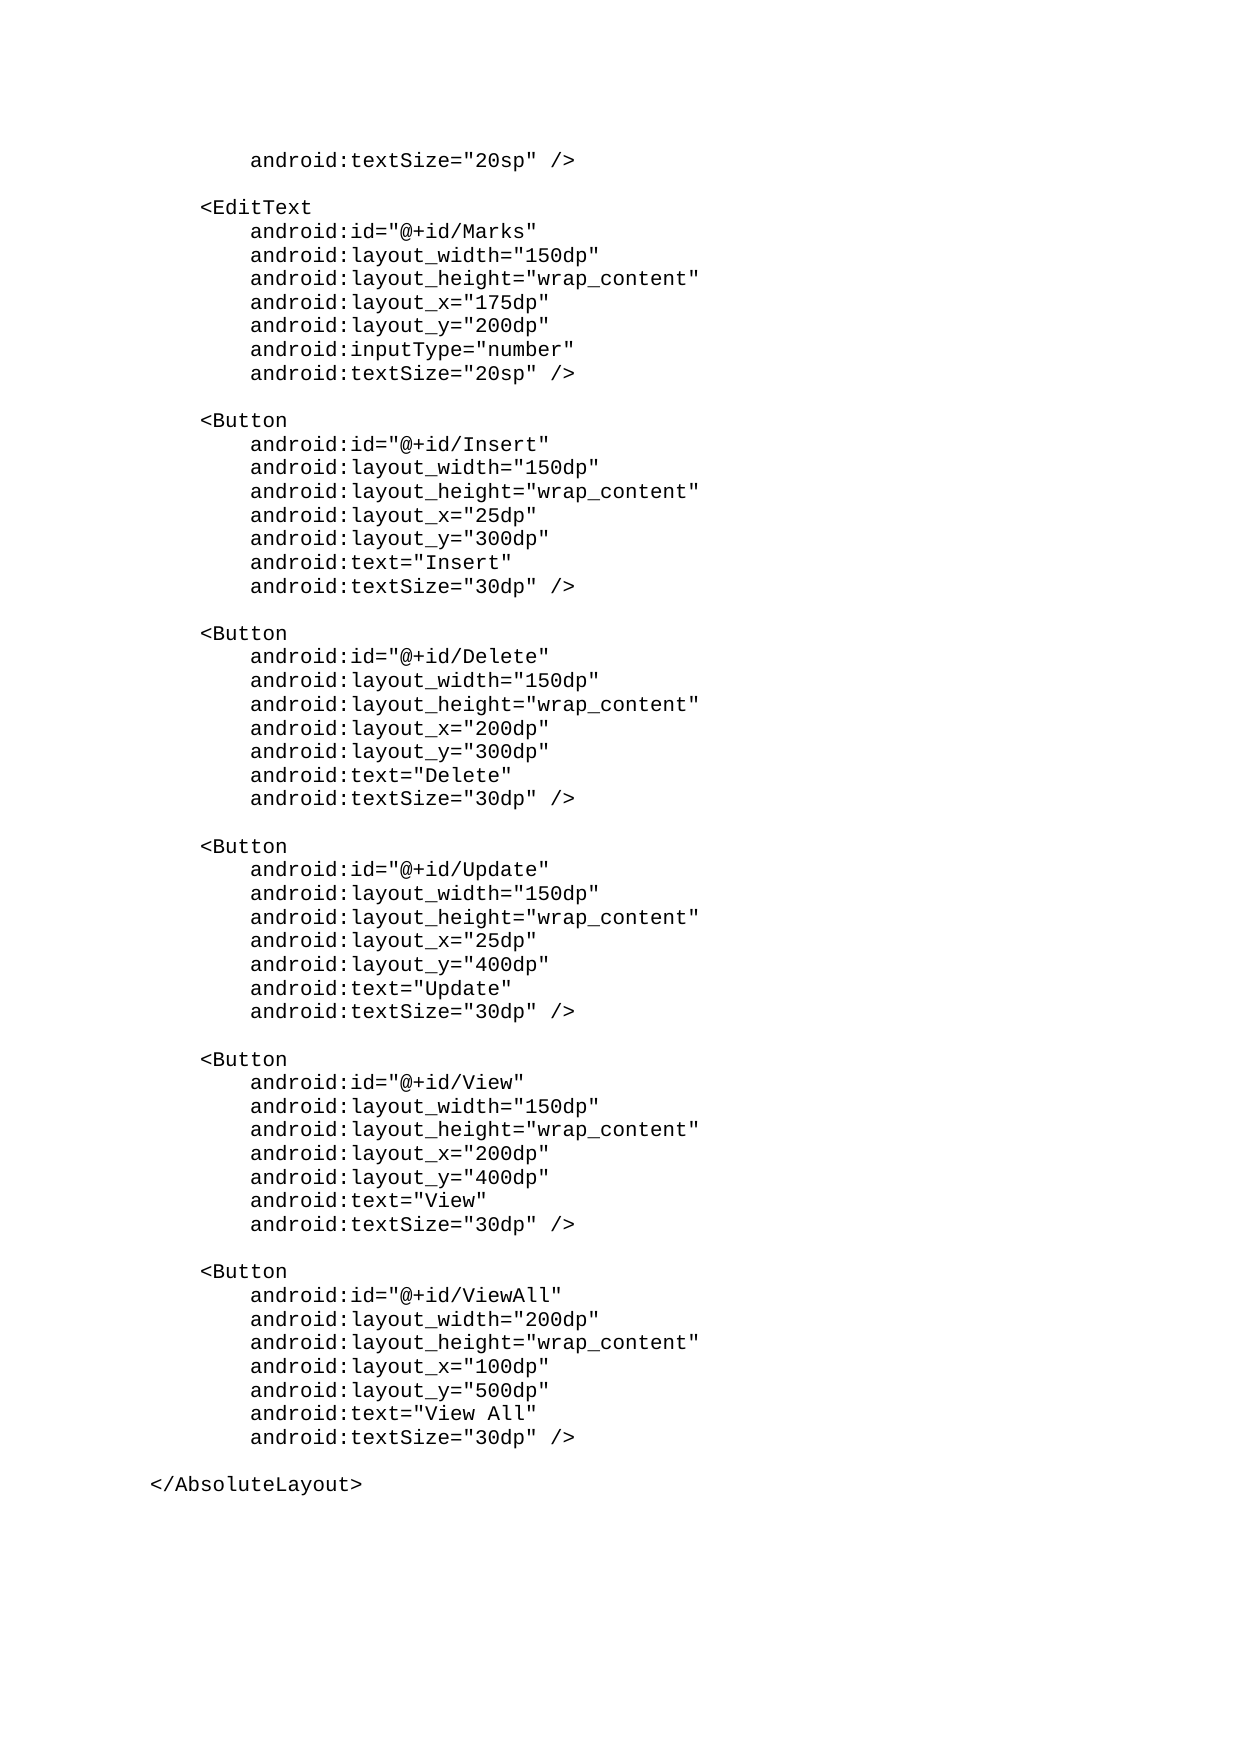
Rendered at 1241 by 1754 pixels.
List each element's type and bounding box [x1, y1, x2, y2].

text [150, 150, 1090, 1498]
